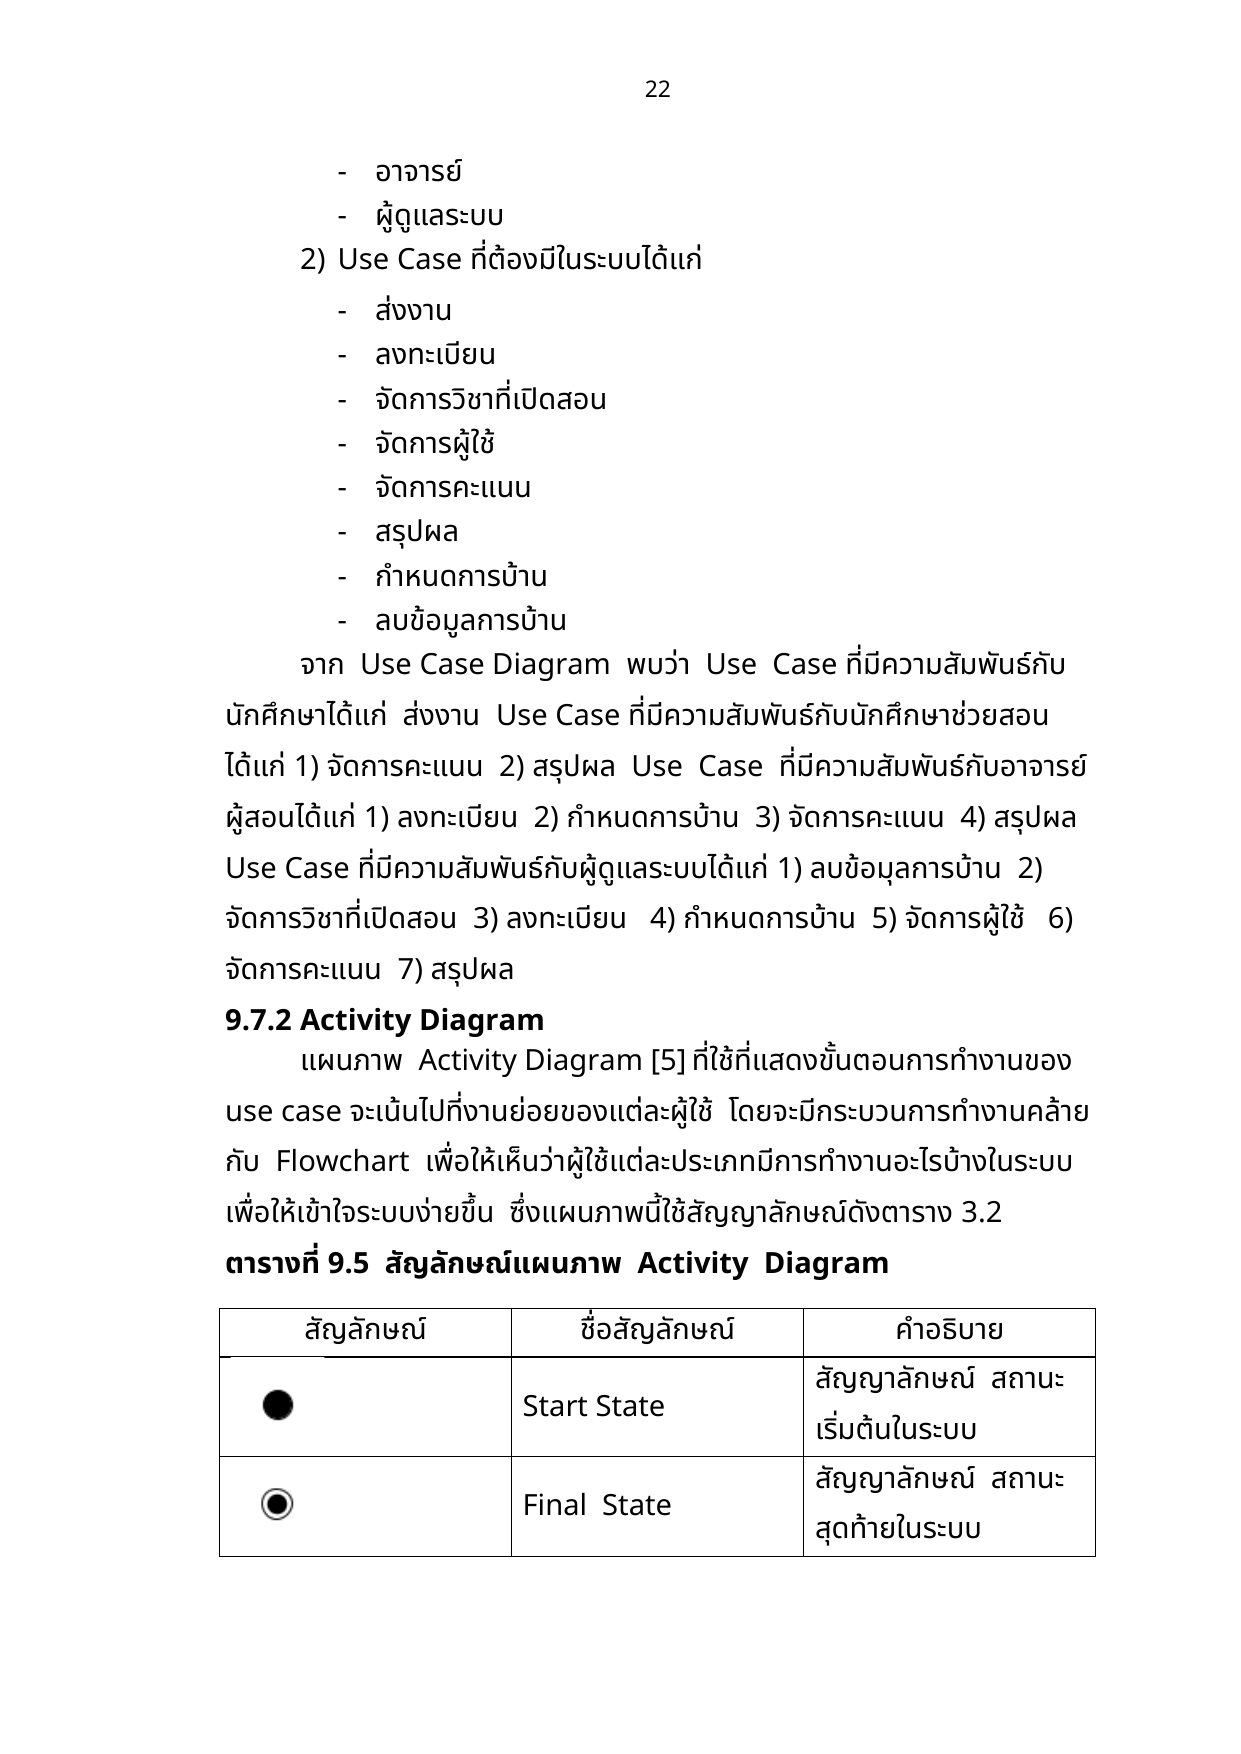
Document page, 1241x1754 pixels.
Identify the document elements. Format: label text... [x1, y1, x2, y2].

text แผนภาพ Activity Diagram [5] ที่ใช้ที่แสดงขั้นตอนการทำงานของ use case จะเน้นไปที่งานย่อยของแต่ละผู้ใช้ โดยจะมีกระบวนการทำงานคล้ายกับ Flowchart เพื่อให้เห็นว่าผู้ใช้แต่ละประเภทมีการทำงานอะไรบ้างในระบบ เพื่อให้เข้าใจระบบง่ายขึ้น ซึ่งแผนภาพนี้ใช้สัญญาลักษณ์ดังตาราง 3.2 [225, 1039, 1090, 1236]
list ผู้ดูแลระบบ [337, 194, 1090, 238]
list สรุปผล [337, 511, 1090, 555]
table_cell สัญญาลักษณ์ สถานะสุดท้ายในระบบ [804, 1457, 1095, 1556]
table_header คำอธิบาย [804, 1309, 1095, 1356]
table_cell [220, 1457, 511, 1556]
table_cell สัญญาลักษณ์ สถานะเริ่มต้นในระบบ [804, 1358, 1095, 1456]
table_cell Final State [512, 1457, 803, 1556]
picture [230, 1457, 325, 1552]
table_header สัญลักษณ์ [220, 1309, 511, 1356]
subtitle Activity Diagram [225, 999, 1090, 1039]
list ลบข้อมูลการบ้าน [337, 599, 1090, 643]
list จัดการคะแนน [337, 466, 1090, 511]
list Use Case ที่ต้องมีในระบบได้แก่ [300, 238, 1090, 283]
list จัดการวิชาที่เปิดสอน [337, 378, 1090, 422]
list จัดการผู้ใช้ [337, 422, 1090, 466]
list อาจารย์ [337, 150, 1090, 194]
table_cell Start State [512, 1358, 803, 1456]
list กำหนดการบ้าน [337, 555, 1090, 599]
list ส่งงาน [337, 289, 1090, 334]
list ลงทะเบียน [337, 334, 1090, 378]
table_cell [220, 1358, 511, 1456]
table_header ชื่อสัญลักษณ์ [512, 1309, 803, 1356]
picture [230, 1357, 325, 1452]
text จาก Use Case Diagram พบว่า Use Case ที่มีความสัมพันธ์กับนักศึกษาได้แก่ ส่งงาน Use Case ที่มีความสัมพันธ์กับนักศึกษาช่วยสอนได้แก่ 1) จัดการคะแนน 2) สรุปผล Use Case ที่มีความสัมพันธ์กับอาจารย์ผู้สอนได้แก่ 1) ลงทะเบียน 2) กำหนดการบ้าน 3) จัดการคะแนน 4) สรุปผล Use Case ที่มีความสัมพันธ์กับผู้ดูแลระบบได้แก่ 1) ลบข้อมุลการบ้าน 2) จัดการวิชาที่เปิดสอน 3) ลงทะเบียน 4) กำหนดการบ้าน 5) จัดการผู้ใช้ 6) จัดการคะแนน 7) สรุปผล [225, 643, 1090, 993]
